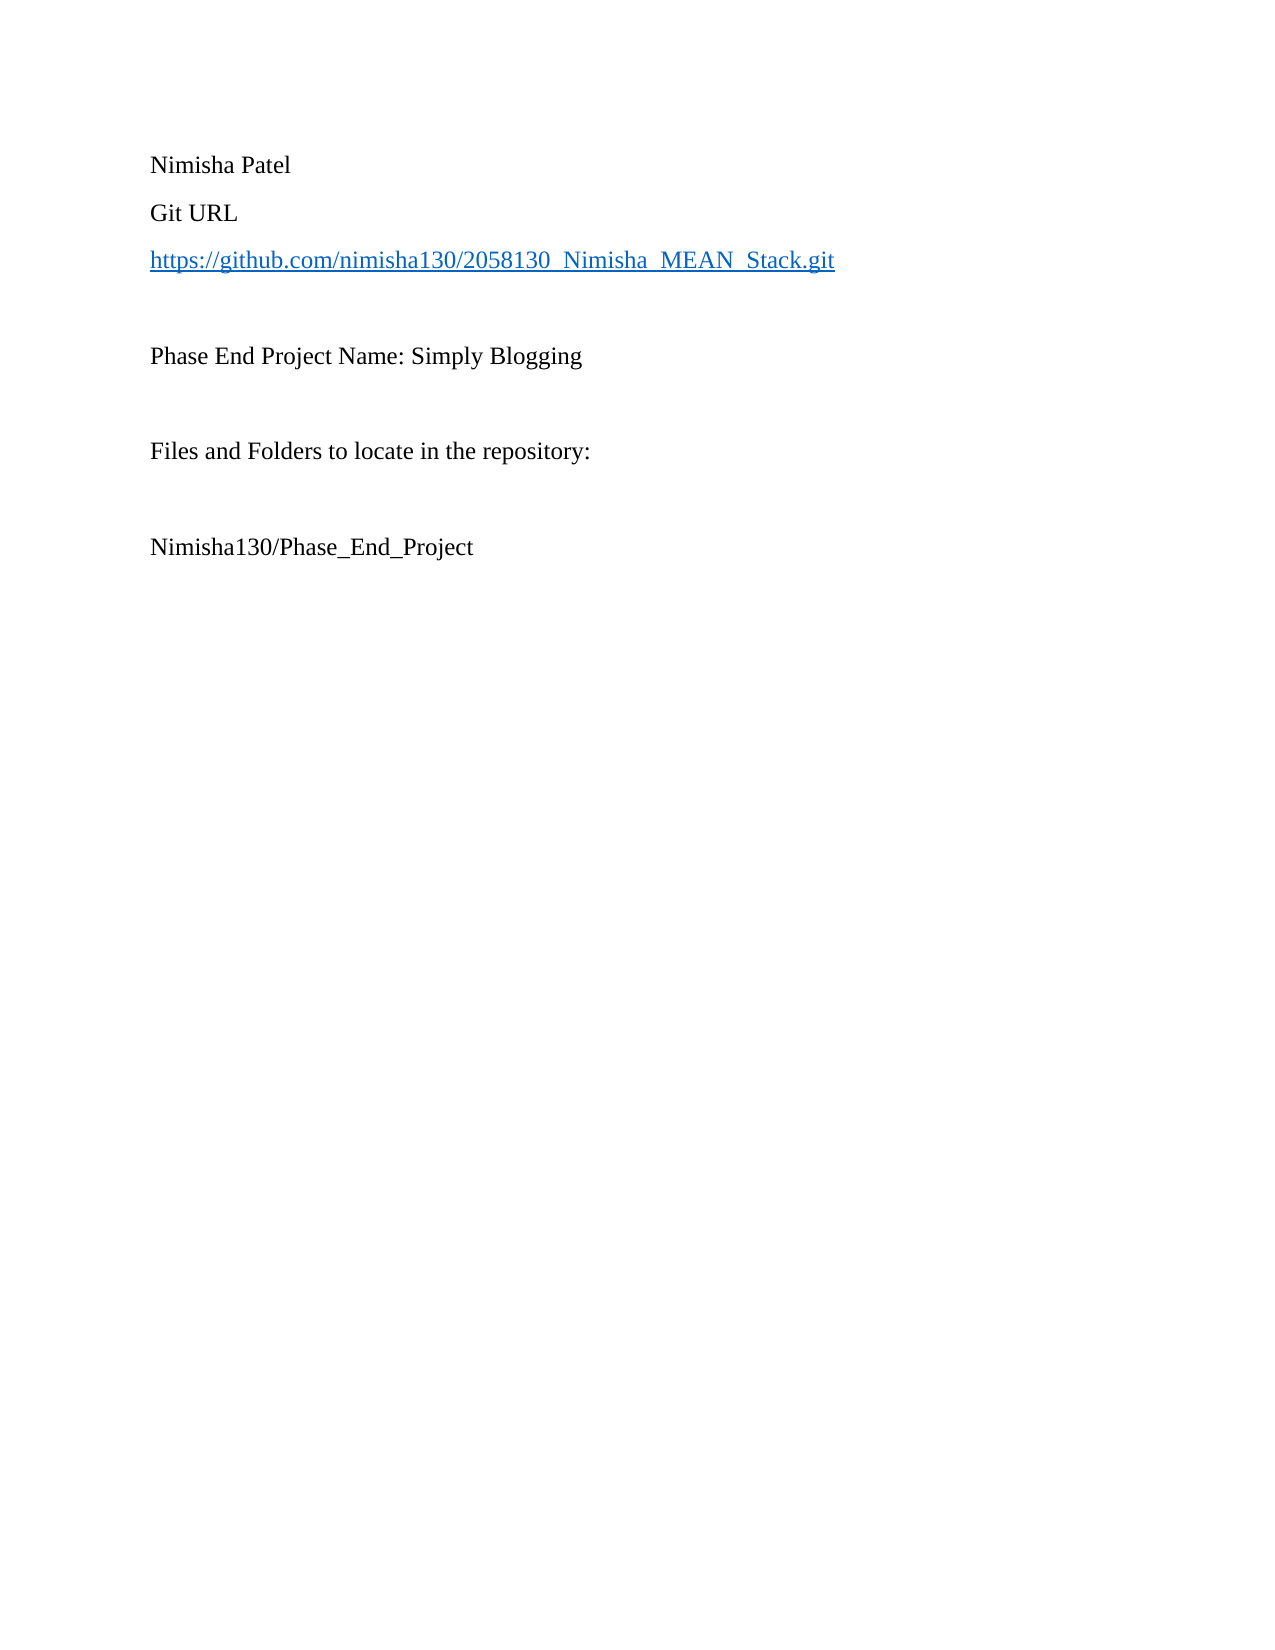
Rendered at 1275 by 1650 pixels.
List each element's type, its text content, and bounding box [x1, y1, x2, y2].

text Nimisha130/Phase_End_Project [150, 532, 1125, 560]
text Nimisha Patel [150, 150, 1125, 179]
text Files and Folders to locate in the repository: [150, 436, 1125, 465]
text Phase End Project Name: Simply Blogging [150, 341, 1125, 369]
text Git URL [150, 198, 1125, 226]
text https://github.com/nimisha130/2058130_Nimisha_MEAN_Stack.git [150, 245, 1125, 274]
